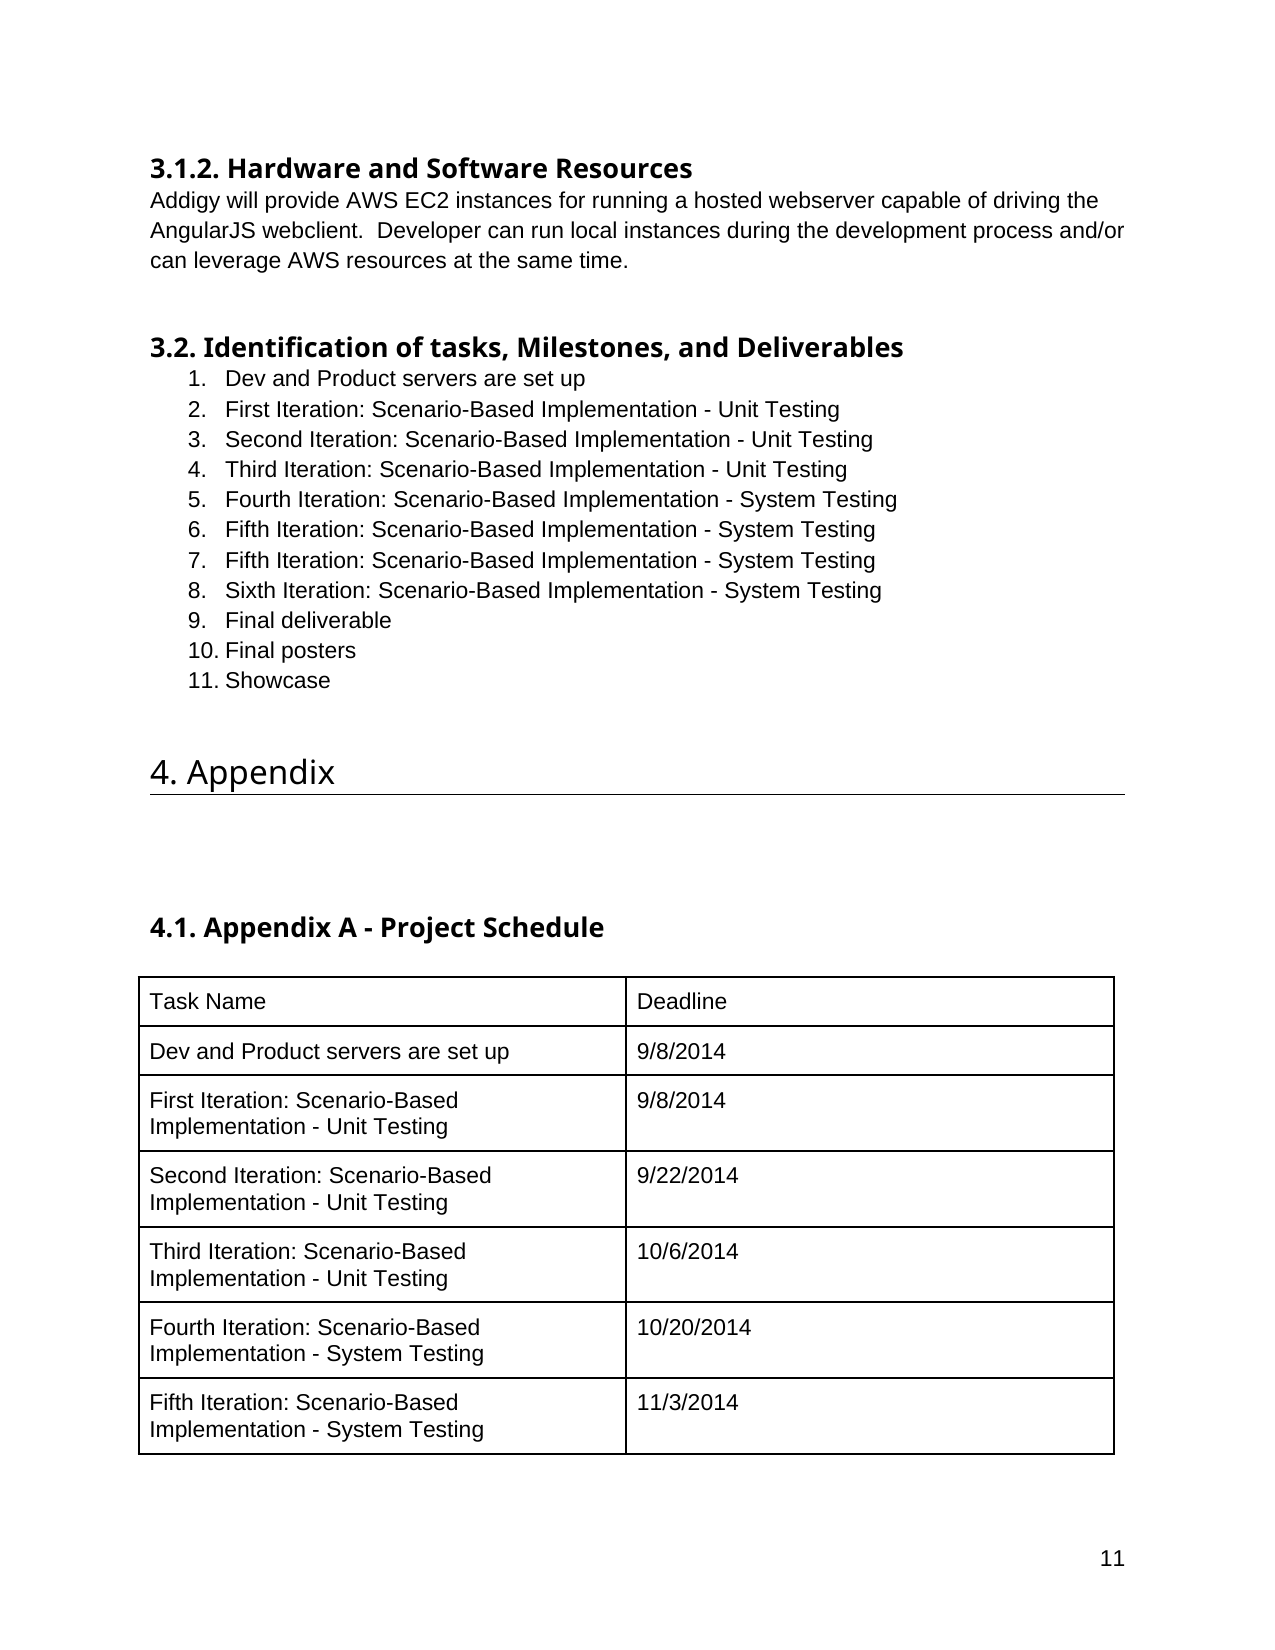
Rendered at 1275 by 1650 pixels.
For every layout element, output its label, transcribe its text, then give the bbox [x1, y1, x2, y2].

list Showcase [188, 667, 1125, 694]
subtitle 3.1.2. Hardware and Software Resources [150, 150, 1125, 187]
table_cell Fourth Iteration: Scenario-Based Implementation - System Testing [140, 1303, 625, 1377]
list Fifth Iteration: Scenario-Based Implementation - System Testing [188, 547, 1125, 573]
table_cell Fifth Iteration: Scenario-Based Implementation - System Testing [140, 1379, 625, 1452]
list Third Iteration: Scenario-Based Implementation - Unit Testing [188, 456, 1125, 482]
list Dev and Product servers are set up [188, 365, 1125, 392]
list First Iteration: Scenario-Based Implementation - Unit Testing [188, 396, 1125, 422]
table_header Task Name [140, 978, 625, 1025]
table_header Deadline [627, 978, 1113, 1025]
table_cell 9/22/2014 [627, 1152, 1113, 1226]
subtitle 3.2. Identification of tasks, Milestones, and Deliverables [150, 328, 1125, 365]
subtitle 4. Appendix [150, 749, 1125, 794]
list Sixth Iteration: Scenario-Based Implementation - System Testing [188, 577, 1125, 603]
list Final posters [188, 637, 1125, 664]
list Final deliverable [188, 607, 1125, 633]
text Addigy will provide AWS EC2 instances for running a hosted webserver capable of driving the AngularJS webclient. Developer can run local instances during the development process and/or can leverage AWS resources at the same time. [150, 187, 1125, 274]
table_cell First Iteration: Scenario-Based Implementation - Unit Testing [140, 1076, 625, 1150]
table_cell 11/3/2014 [627, 1379, 1113, 1452]
list Fourth Iteration: Scenario-Based Implementation - System Testing [188, 486, 1125, 513]
table_cell Third Iteration: Scenario-Based Implementation - Unit Testing [140, 1228, 625, 1301]
subtitle 4.1. Appendix A - Project Schedule [150, 909, 1125, 946]
table_cell 9/8/2014 [627, 1027, 1113, 1074]
table_cell 10/20/2014 [627, 1303, 1113, 1377]
table_cell 10/6/2014 [627, 1228, 1113, 1301]
table_cell Dev and Product servers are set up [140, 1027, 625, 1074]
list Second Iteration: Scenario-Based Implementation - Unit Testing [188, 426, 1125, 452]
table_cell Second Iteration: Scenario-Based Implementation - Unit Testing [140, 1152, 625, 1226]
table_cell 9/8/2014 [627, 1076, 1113, 1150]
list Fifth Iteration: Scenario-Based Implementation - System Testing [188, 516, 1125, 543]
